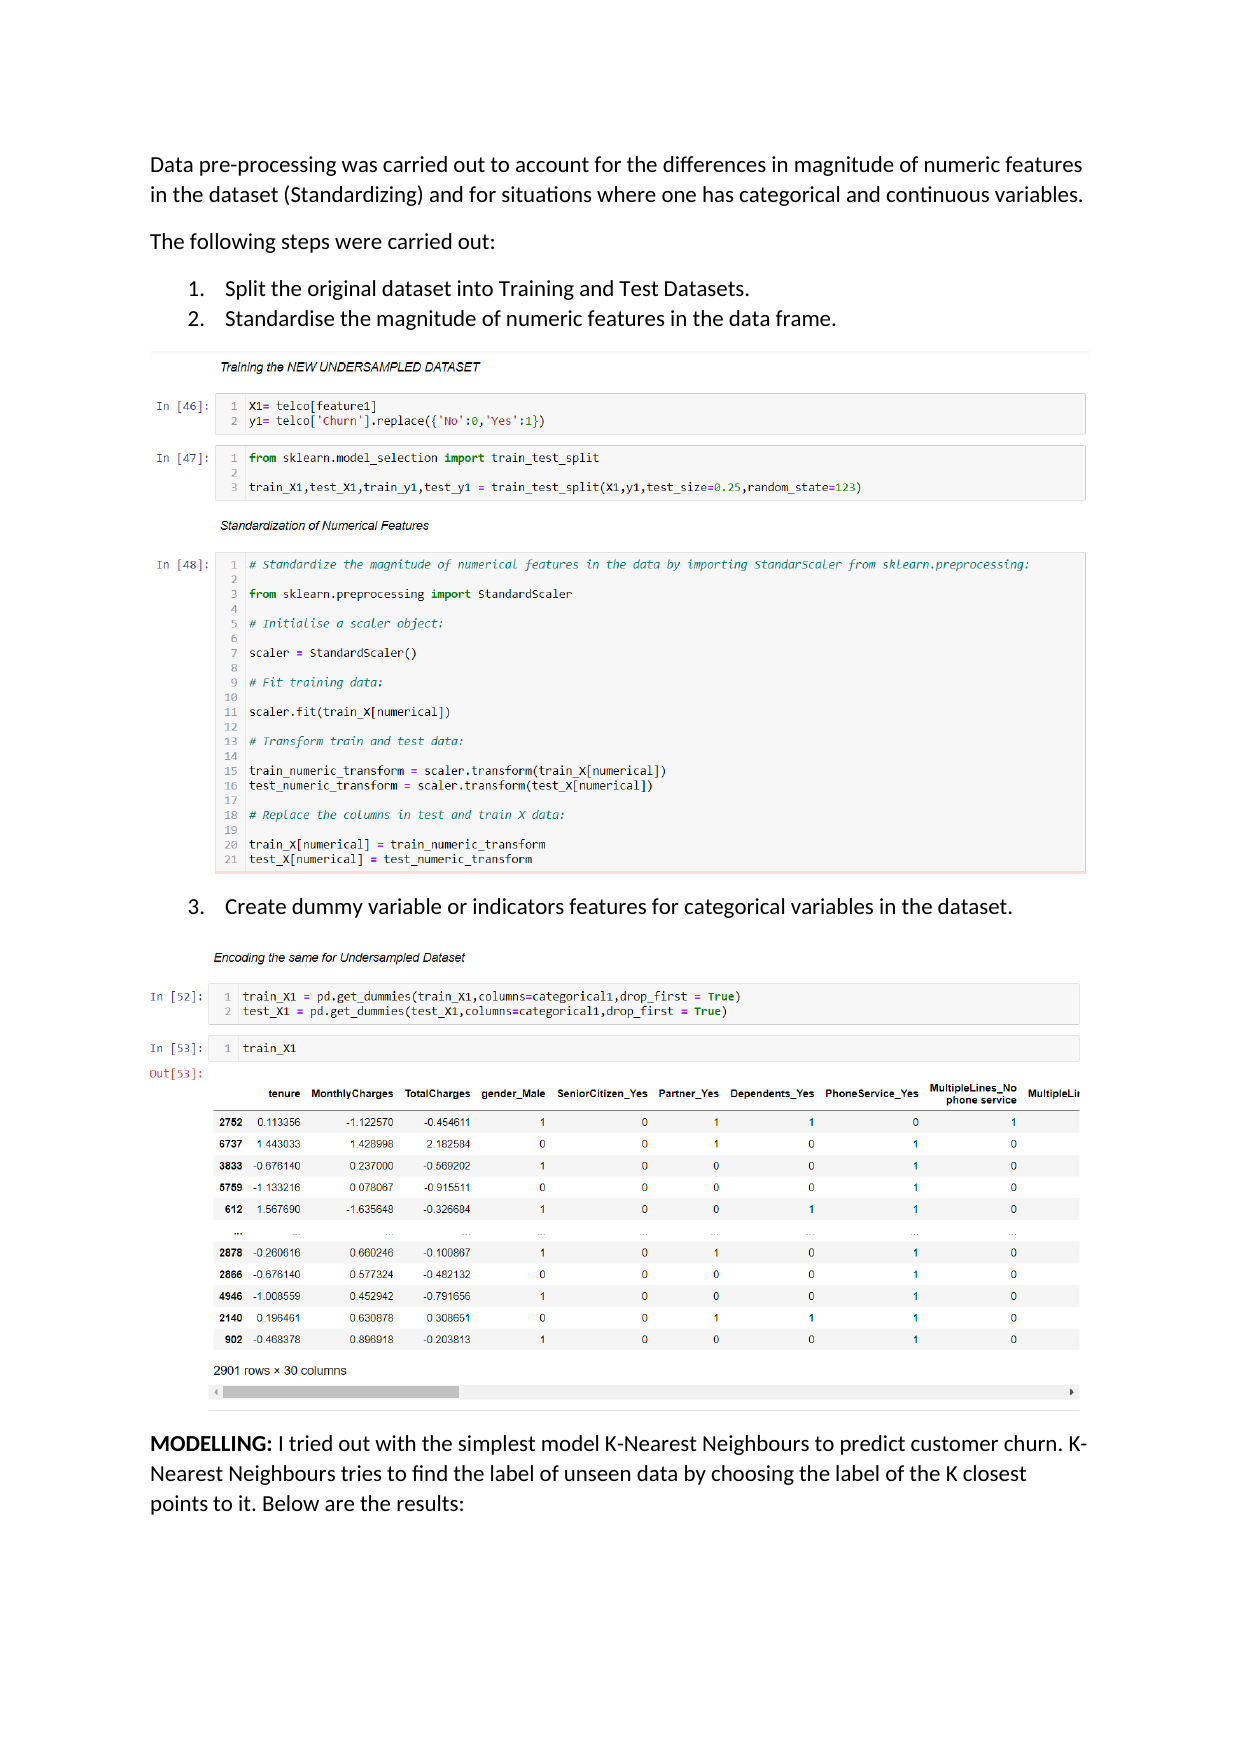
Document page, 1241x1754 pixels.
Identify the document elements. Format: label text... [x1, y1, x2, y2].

picture [150, 351, 1091, 874]
list Split the original dataset into Training and Test Datasets. [187, 274, 1090, 302]
text Data pre-processing was carried out to account for the differences in magnitude of numeric features in the dataset (Standardizing) and for situations where one has categorical and continuous variables. [150, 150, 1090, 208]
picture [150, 939, 1091, 1411]
text MODELLING: I tried out with the simplest model K-Nearest Neighbours to predict customer churn. K-Nearest Neighbours tries to find the label of unseen data by choosing the label of the K closest points to it. Below are the results: [150, 1429, 1090, 1517]
list Create dummy variable or indicators features for categorical variables in the dataset. [187, 892, 1090, 921]
text The following steps were carried out: [150, 227, 1090, 255]
list Standardise the magnitude of numeric features in the data frame. [187, 304, 1090, 332]
